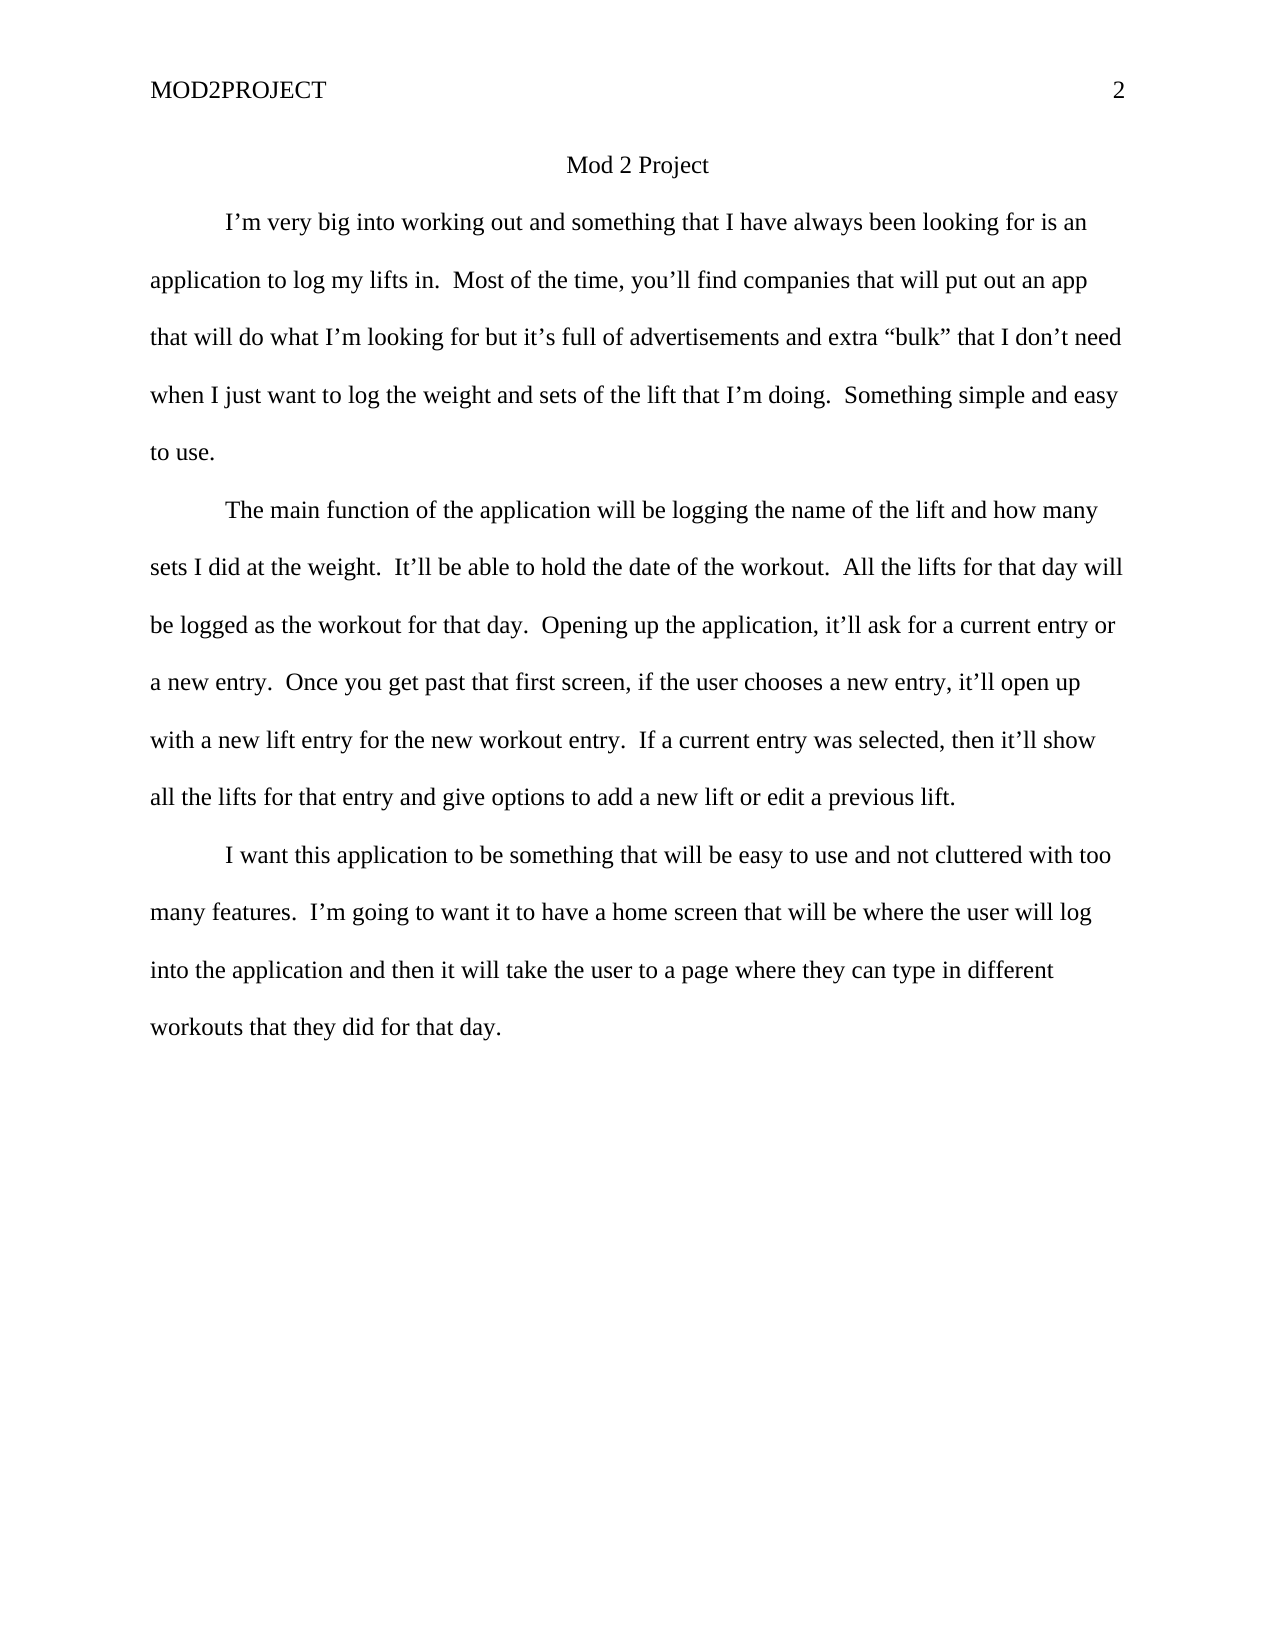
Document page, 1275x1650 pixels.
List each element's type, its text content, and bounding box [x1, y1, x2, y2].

text Mod 2 Project [150, 150, 1125, 179]
text I’m very big into working out and something that I have always been looking for is an application to log my lifts in. Most of the time, you’ll find companies that will put out an app that will do what I’m looking for but it’s full of advertisements and extra “bulk” that I don’t need when I just want to log the weight and sets of the lift that I’m doing. Something simple and easy to use. [150, 207, 1125, 466]
text I want this application to be something that will be easy to use and not cluttered with too many features. I’m going to want it to have a home screen that will be where the user will log into the application and then it will take the user to a page where they can type in different workouts that they did for that day. [150, 840, 1125, 1041]
text The main function of the application will be logging the name of the lift and how many sets I did at the weight. It’ll be able to hold the date of the workout. All the lifts for that day will be logged as the workout for that day. Opening up the application, it’ll ask for a current entry or a new entry. Once you get past that first screen, if the user chooses a new entry, it’ll open up with a new lift entry for the new workout entry. If a current entry was selected, then it’ll show all the lifts for that entry and give options to add a new lift or edit a previous lift. [150, 495, 1125, 811]
